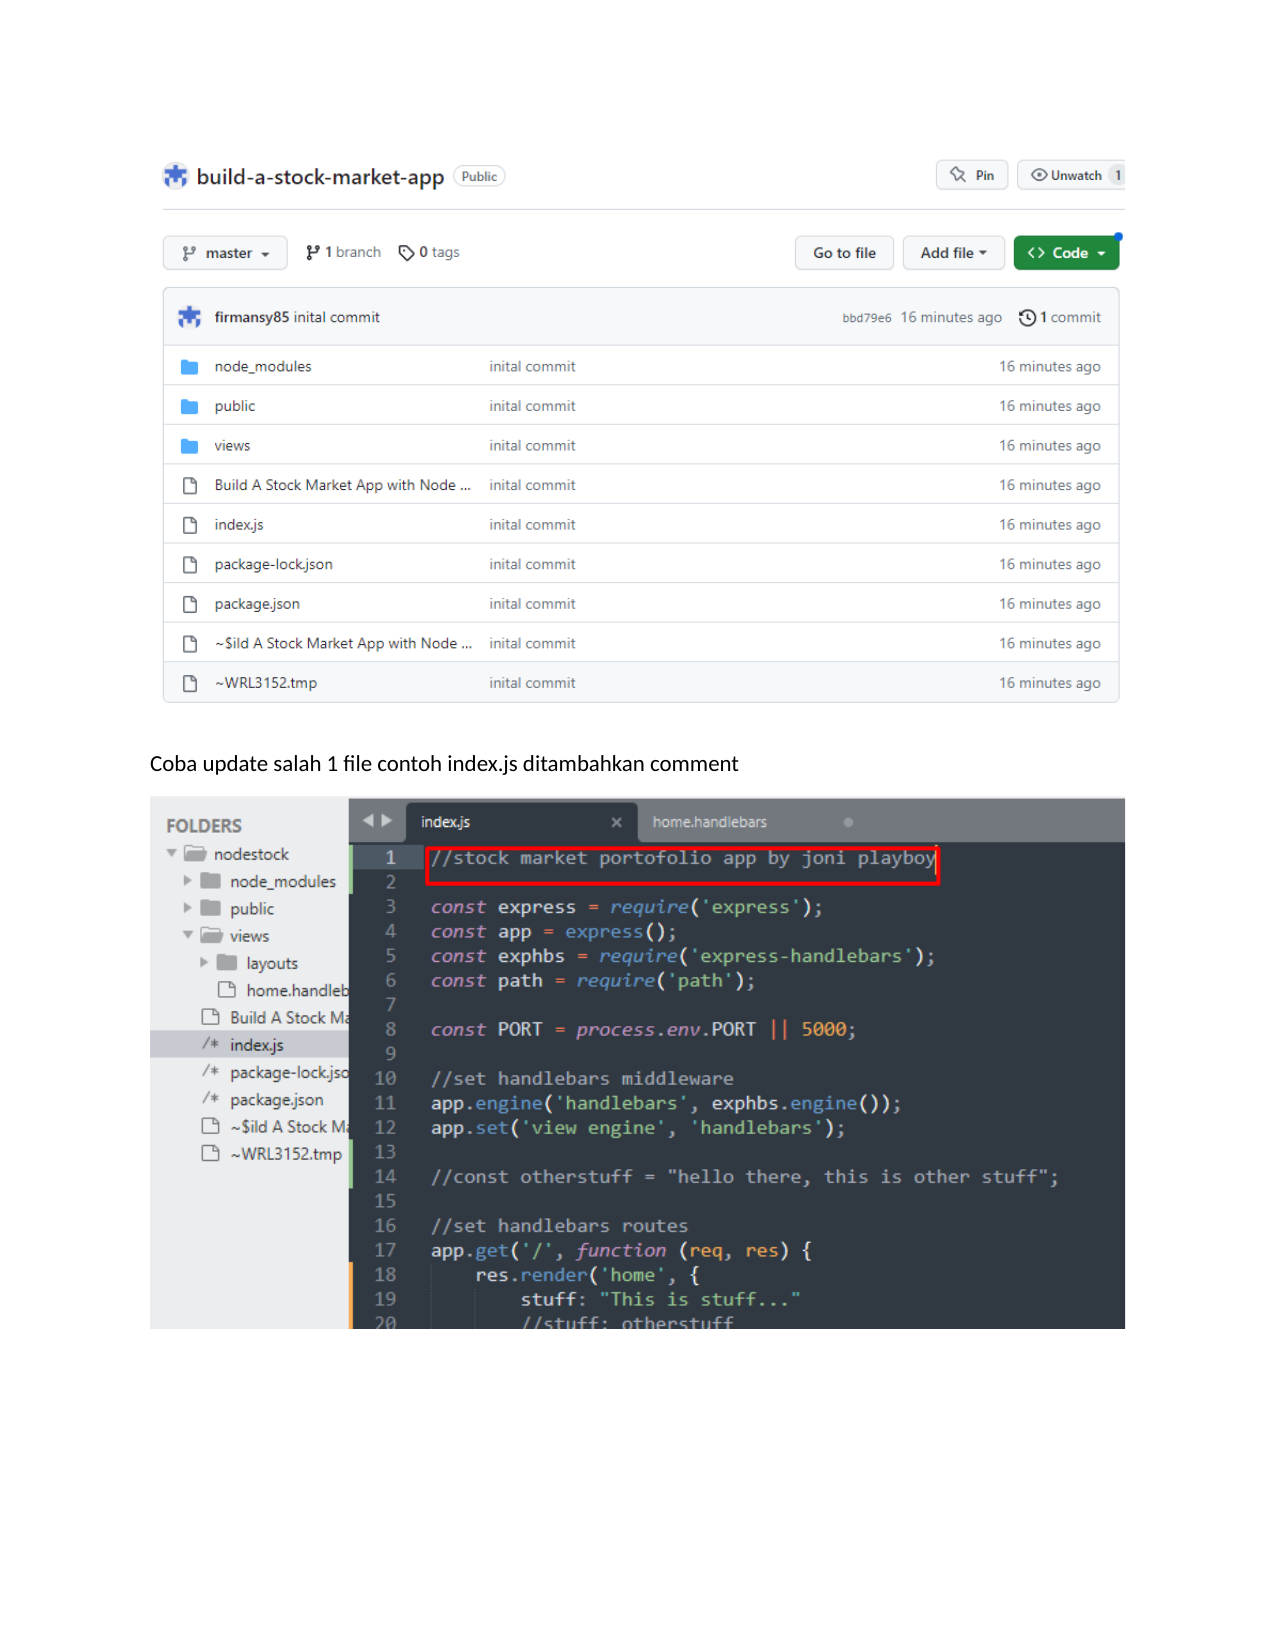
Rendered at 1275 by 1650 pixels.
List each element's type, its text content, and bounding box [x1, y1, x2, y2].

picture [150, 150, 1125, 720]
text Coba update salah 1 file contoh index.js ditambahkan comment [150, 749, 1125, 777]
picture [150, 796, 1125, 1329]
